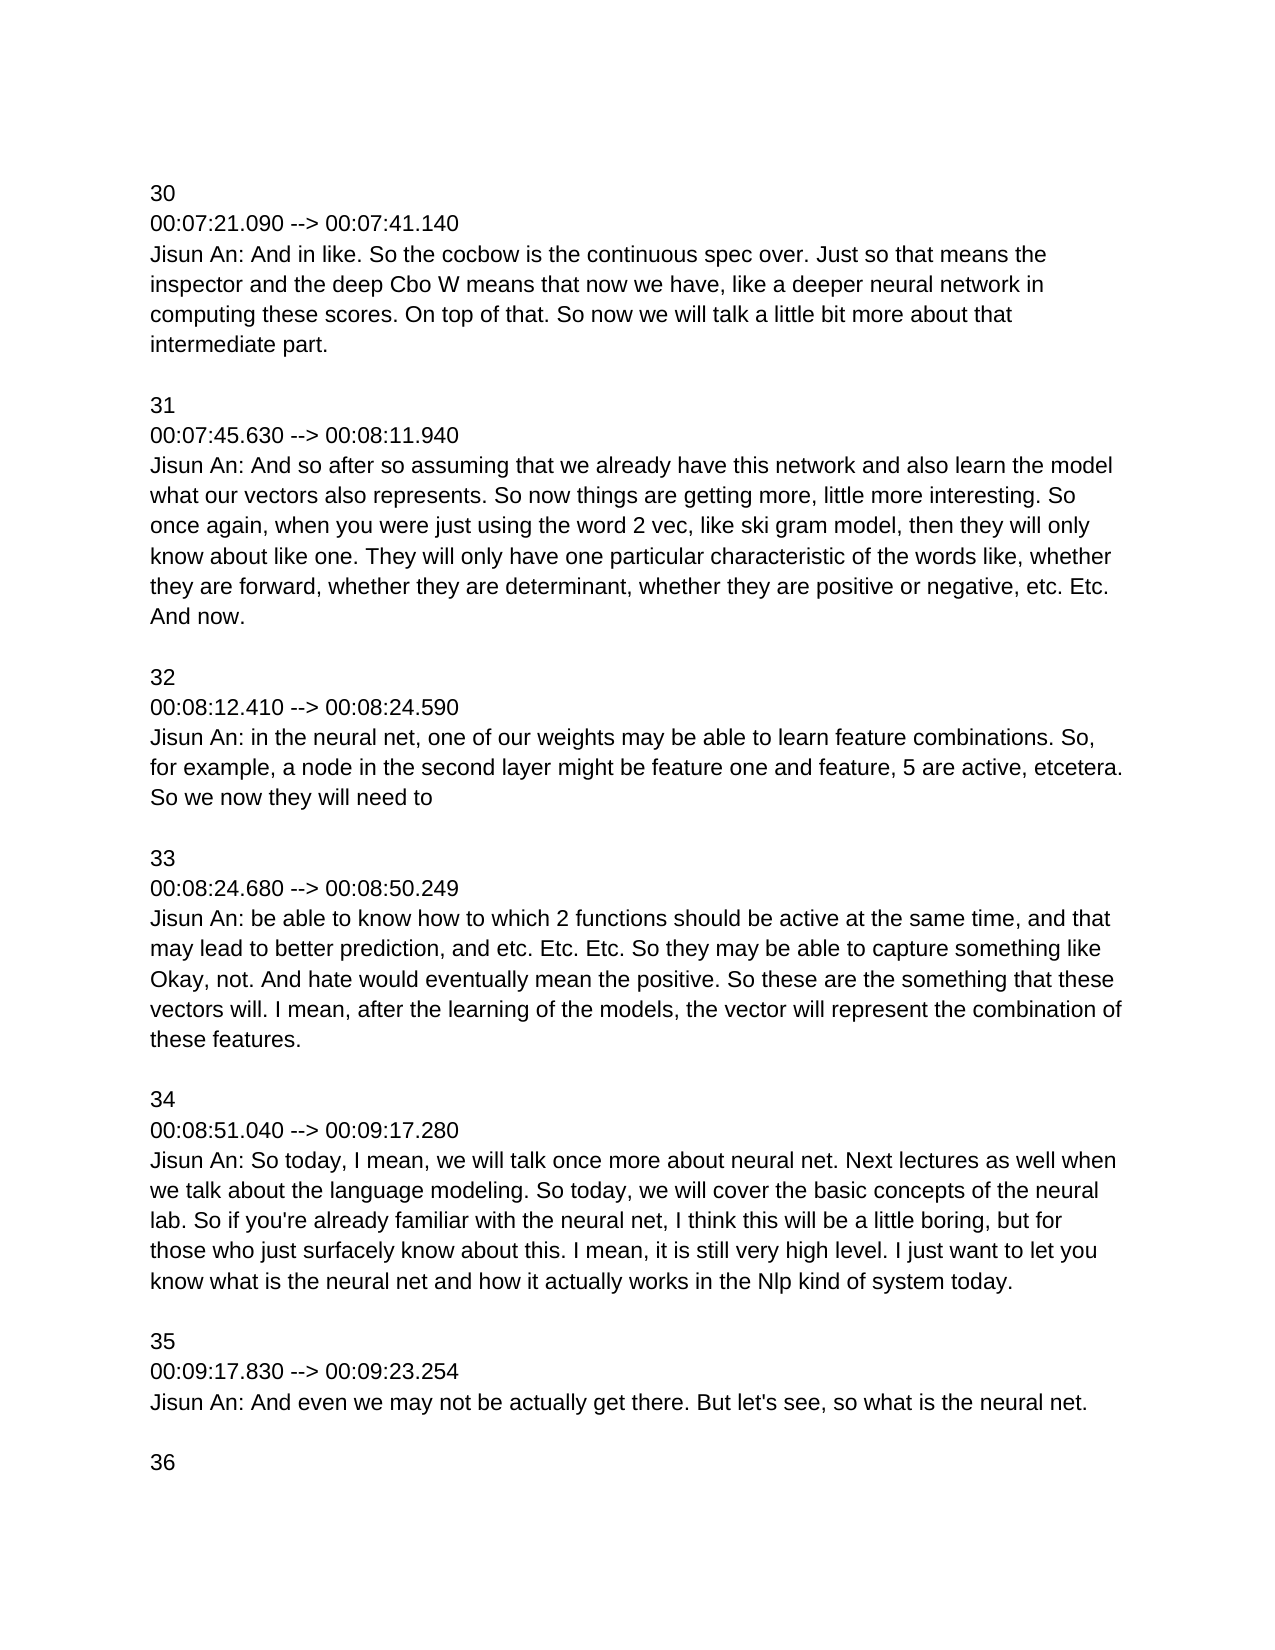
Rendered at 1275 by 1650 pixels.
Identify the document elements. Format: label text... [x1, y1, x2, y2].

text 35 [150, 1328, 1125, 1354]
text 34 [150, 1086, 1125, 1113]
text Jisun An: And even we may not be actually get there. But let's see, so what is the neural net. [150, 1388, 1125, 1415]
text 32 [150, 663, 1125, 690]
text Jisun An: And in like. So the cocbow is the continuous spec over. Just so that means the inspector and the deep Cbo W means that now we have, like a deeper neural network in computing these scores. On top of that. So now we will talk a little bit more about that intermediate part. [150, 241, 1125, 358]
text Jisun An: And so after so assuming that we already have this network and also learn the model what our vectors also represents. So now things are getting more, little more interesting. So once again, when you were just using the word 2 vec, like ski gram model, then they will only know about like one. They will only have one particular characteristic of the words like, whether they are forward, whether they are determinant, whether they are positive or negative, etc. Etc. And now. [150, 452, 1125, 629]
text 33 [150, 845, 1125, 871]
text 00:07:45.630 --> 00:08:11.940 [150, 422, 1125, 448]
text 30 [150, 180, 1125, 207]
text 00:08:51.040 --> 00:09:17.280 [150, 1117, 1125, 1143]
text Jisun An: be able to know how to which 2 functions should be active at the same time, and that may lead to better prediction, and etc. Etc. Etc. So they may be able to capture something like Okay, not. And hate would eventually mean the positive. So these are the something that these vectors will. I mean, after the learning of the models, the vector will represent the combination of these features. [150, 905, 1125, 1052]
text 00:09:17.830 --> 00:09:23.254 [150, 1358, 1125, 1385]
text 36 [150, 1449, 1125, 1475]
text Jisun An: So today, I mean, we will talk once more about neural net. Next lectures as well when we talk about the language modeling. So today, we will cover the basic concepts of the neural lab. So if you're already familiar with the neural net, I think this will be a little boring, but for those who just surfacely know about this. I mean, it is still very high level. I just want to let you know what is the neural net and how it actually works in the Nlp kind of system today. [150, 1147, 1125, 1294]
text 00:08:12.410 --> 00:08:24.590 [150, 694, 1125, 720]
text 31 [150, 392, 1125, 418]
text 00:08:24.680 --> 00:08:50.249 [150, 875, 1125, 901]
text Jisun An: in the neural net, one of our weights may be able to learn feature combinations. So, for example, a node in the second layer might be feature one and feature, 5 are active, etcetera. So we now they will need to [150, 724, 1125, 811]
text 00:07:21.090 --> 00:07:41.140 [150, 210, 1125, 237]
